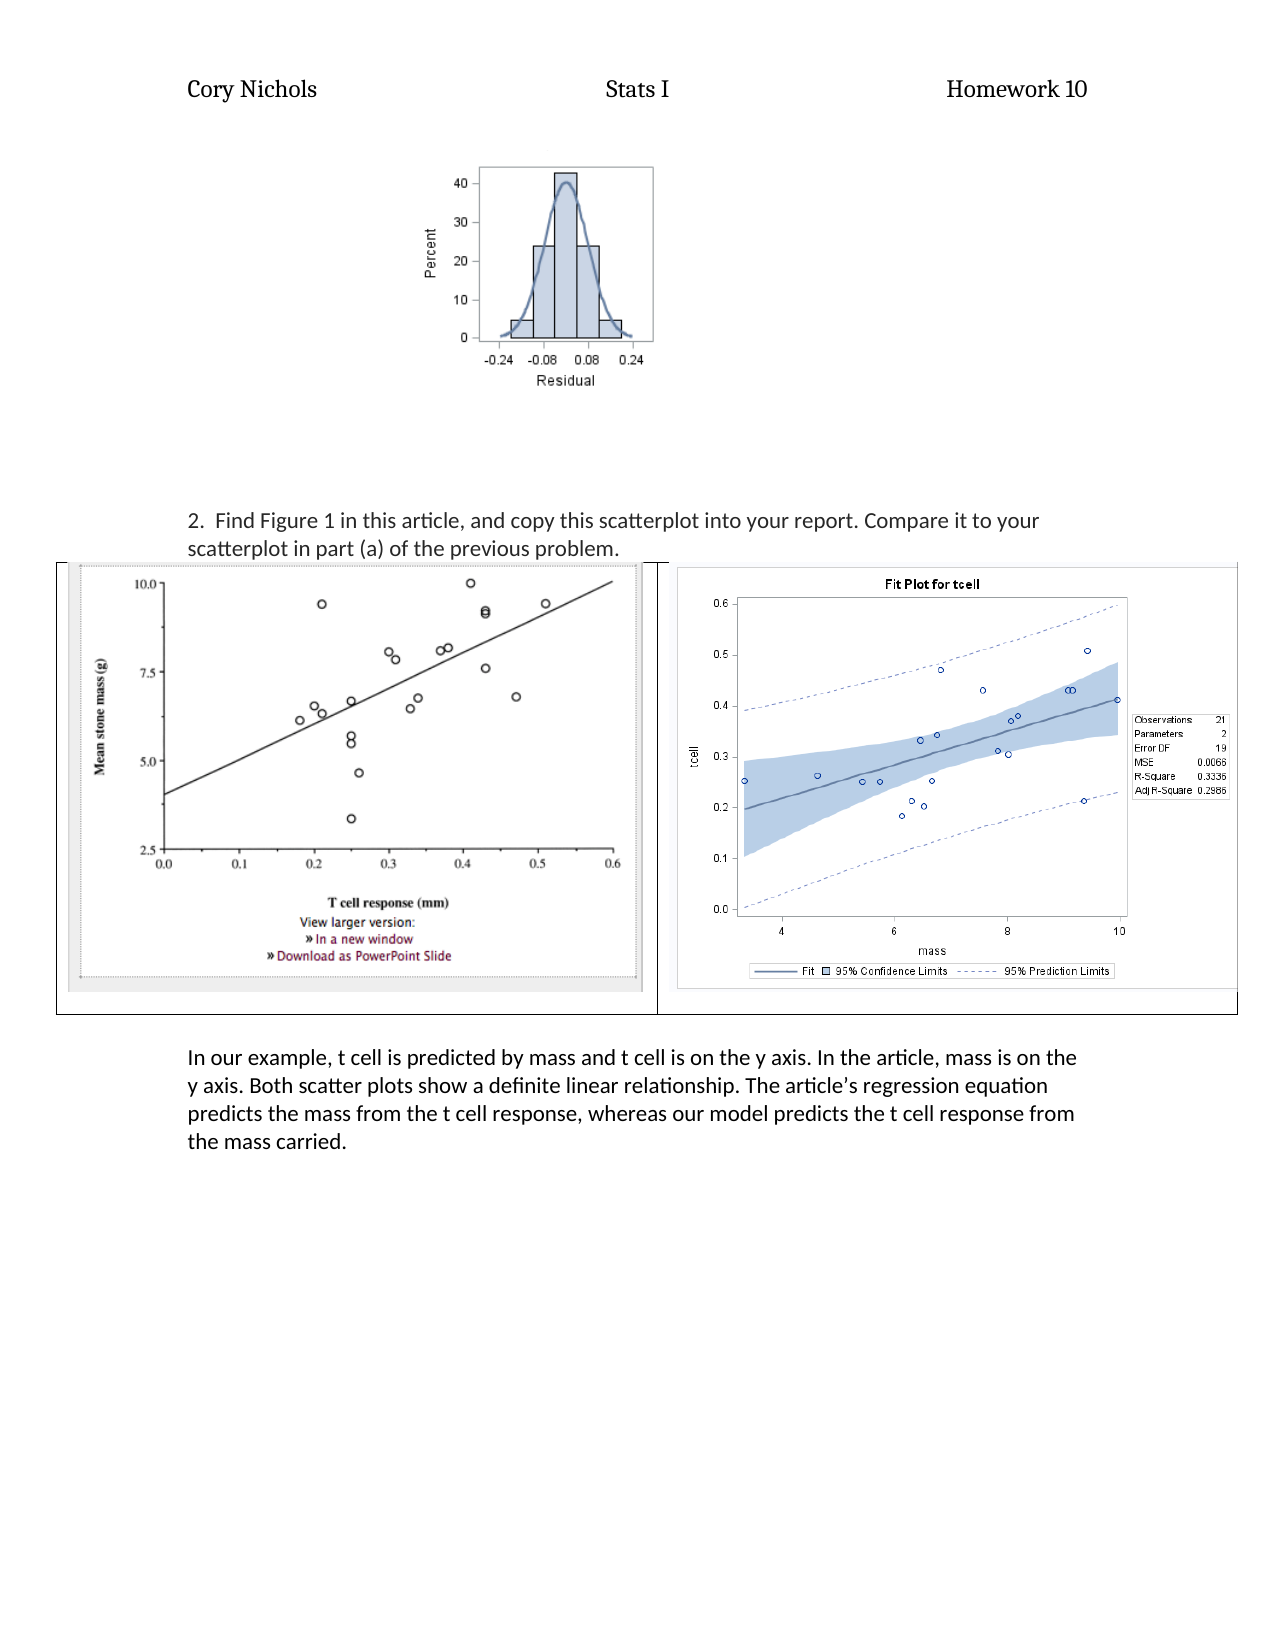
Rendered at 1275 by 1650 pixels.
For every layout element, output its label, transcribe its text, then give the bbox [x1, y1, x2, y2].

picture [412, 150, 675, 394]
table_header [57, 563, 657, 1014]
picture [669, 562, 1238, 992]
text In our example, t cell is predicted by mass and t cell is on the y axis. In the article, mass is on the y axis. Both scatter plots show a definite linear relationship. The article’s regression equation predicts the mass from the t cell response, whereas our model predicts the t cell response from the mass carried. [187, 1043, 1087, 1155]
picture [67, 562, 644, 992]
text 2. Find Figure 1 in this article, and copy this scatterplot into your report. Compare it to your scatterplot in part (a) of the previous problem. [187, 506, 1087, 562]
table_header [658, 563, 1237, 1014]
